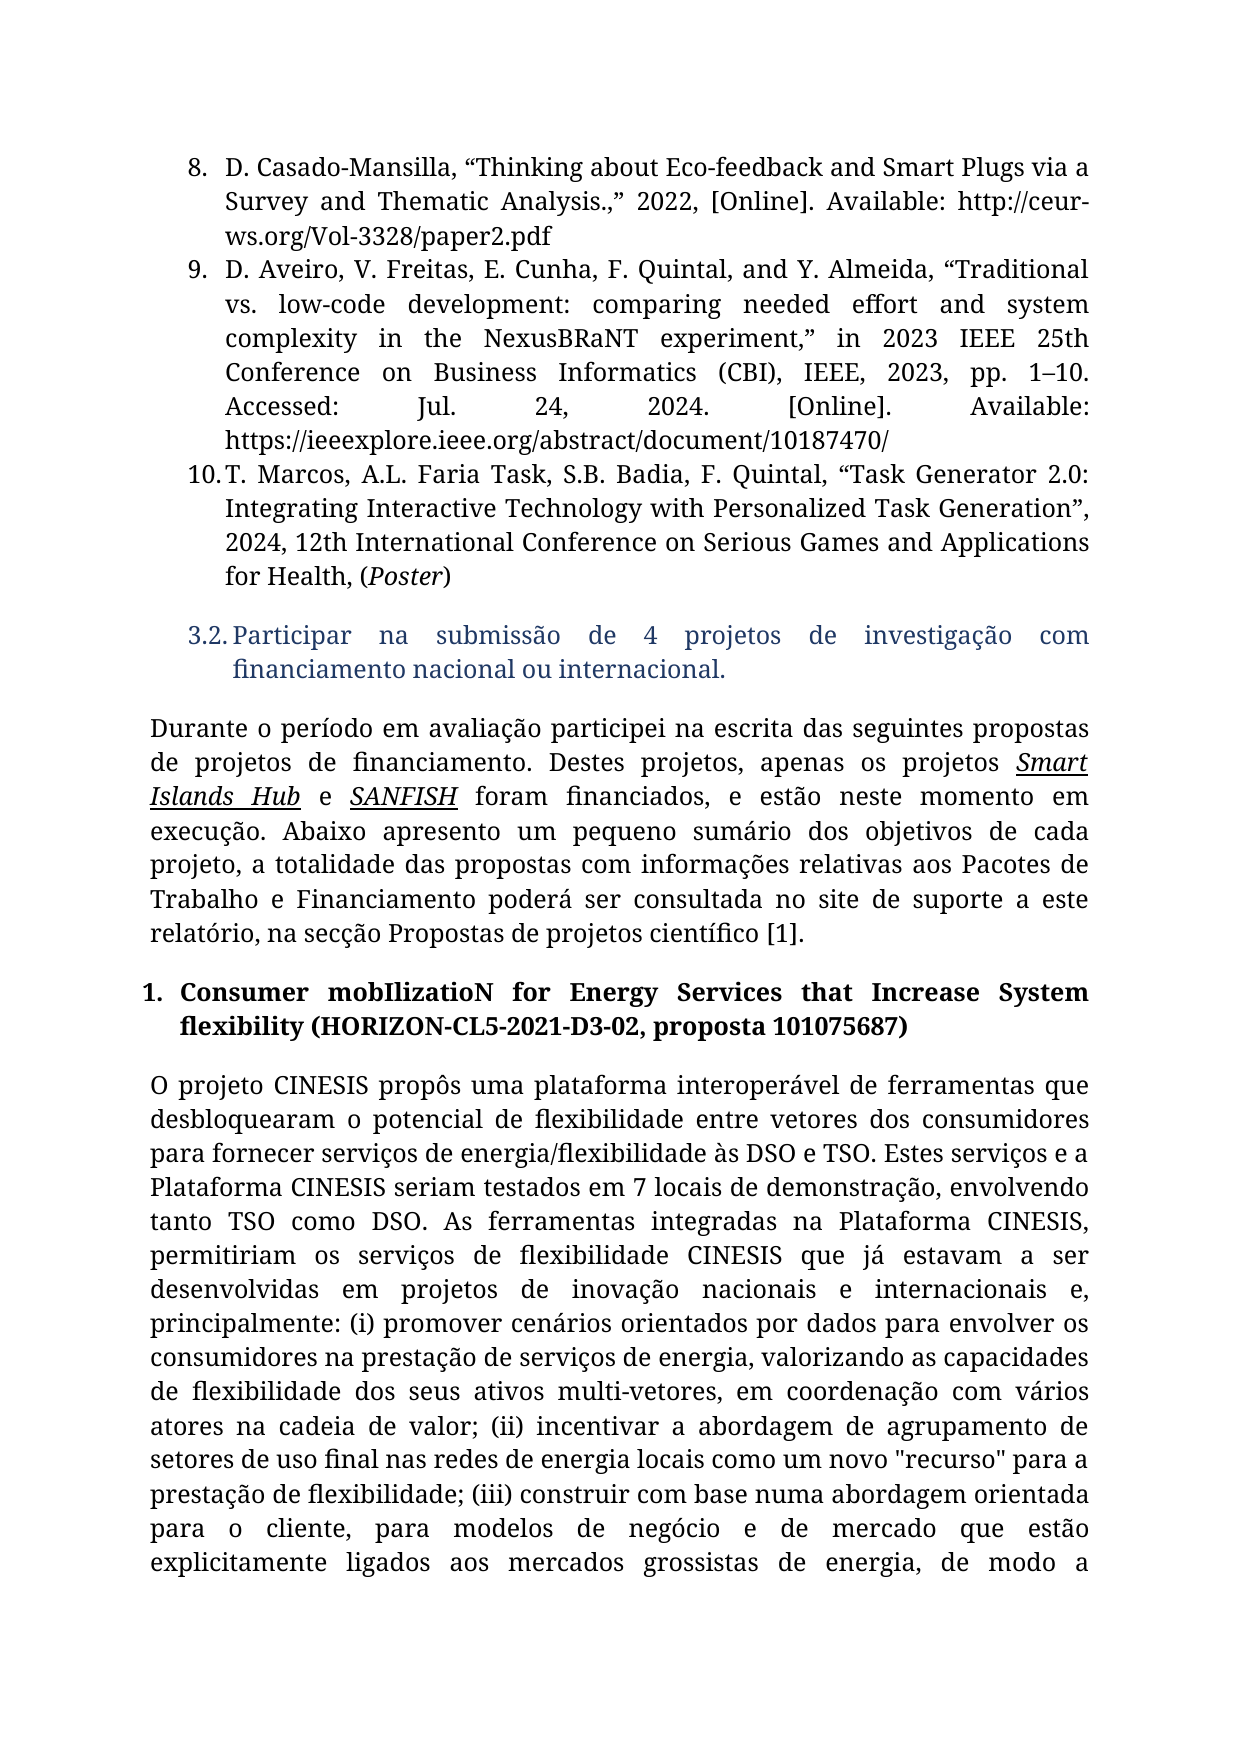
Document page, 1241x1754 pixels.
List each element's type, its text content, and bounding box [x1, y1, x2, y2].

list D. Aveiro, V. Freitas, E. Cunha, F. Quintal, and Y. Almeida, “Traditional vs. low-code development: comparing needed effort and system complexity in the NexusBRaNT experiment,” in 2023 IEEE 25th Conference on Business Informatics (CBI), IEEE, 2023, pp. 1–10. Accessed: Jul. 24, 2024. [Online]. Available: https://ieeexplore.ieee.org/abstract/document/10187470/ [187, 252, 1090, 457]
list T. Marcos, A.L. Faria Task, S.B. Badia, F. Quintal, “Task Generator 2.0: Integrating Interactive Technology with Personalized Task Generation”, 2024, 12th International Conference on Serious Games and Applications for Health, (Poster) [187, 457, 1090, 593]
subtitle Participar na submissão de 4 projetos de investigação com financiamento nacional ou internacional. [187, 618, 1090, 686]
list Consumer mobIlizatioN for Energy Services that Increase System flexibility (HORIZON-CL5-2021-D3-02, proposta 101075687) [142, 974, 1090, 1042]
text Durante o período em avaliação participei na escrita das seguintes propostas de projetos de financiamento. Destes projetos, apenas os projetos Smart Islands Hub e SANFISH foram financiados, e estão neste momento em execução. Abaixo apresento um pequeno sumário dos objetivos de cada projeto, a totalidade das propostas com informações relativas aos Pacotes de Trabalho e Financiamento poderá ser consultada no site de suporte a este relatório, na secção Propostas de projetos científico [1]. [150, 711, 1090, 949]
list D. Casado-Mansilla, “Thinking about Eco-feedback and Smart Plugs via a Survey and Thematic Analysis.,” 2022, [Online]. Available: http://ceur-ws.org/Vol-3328/paper2.pdf [187, 150, 1090, 252]
